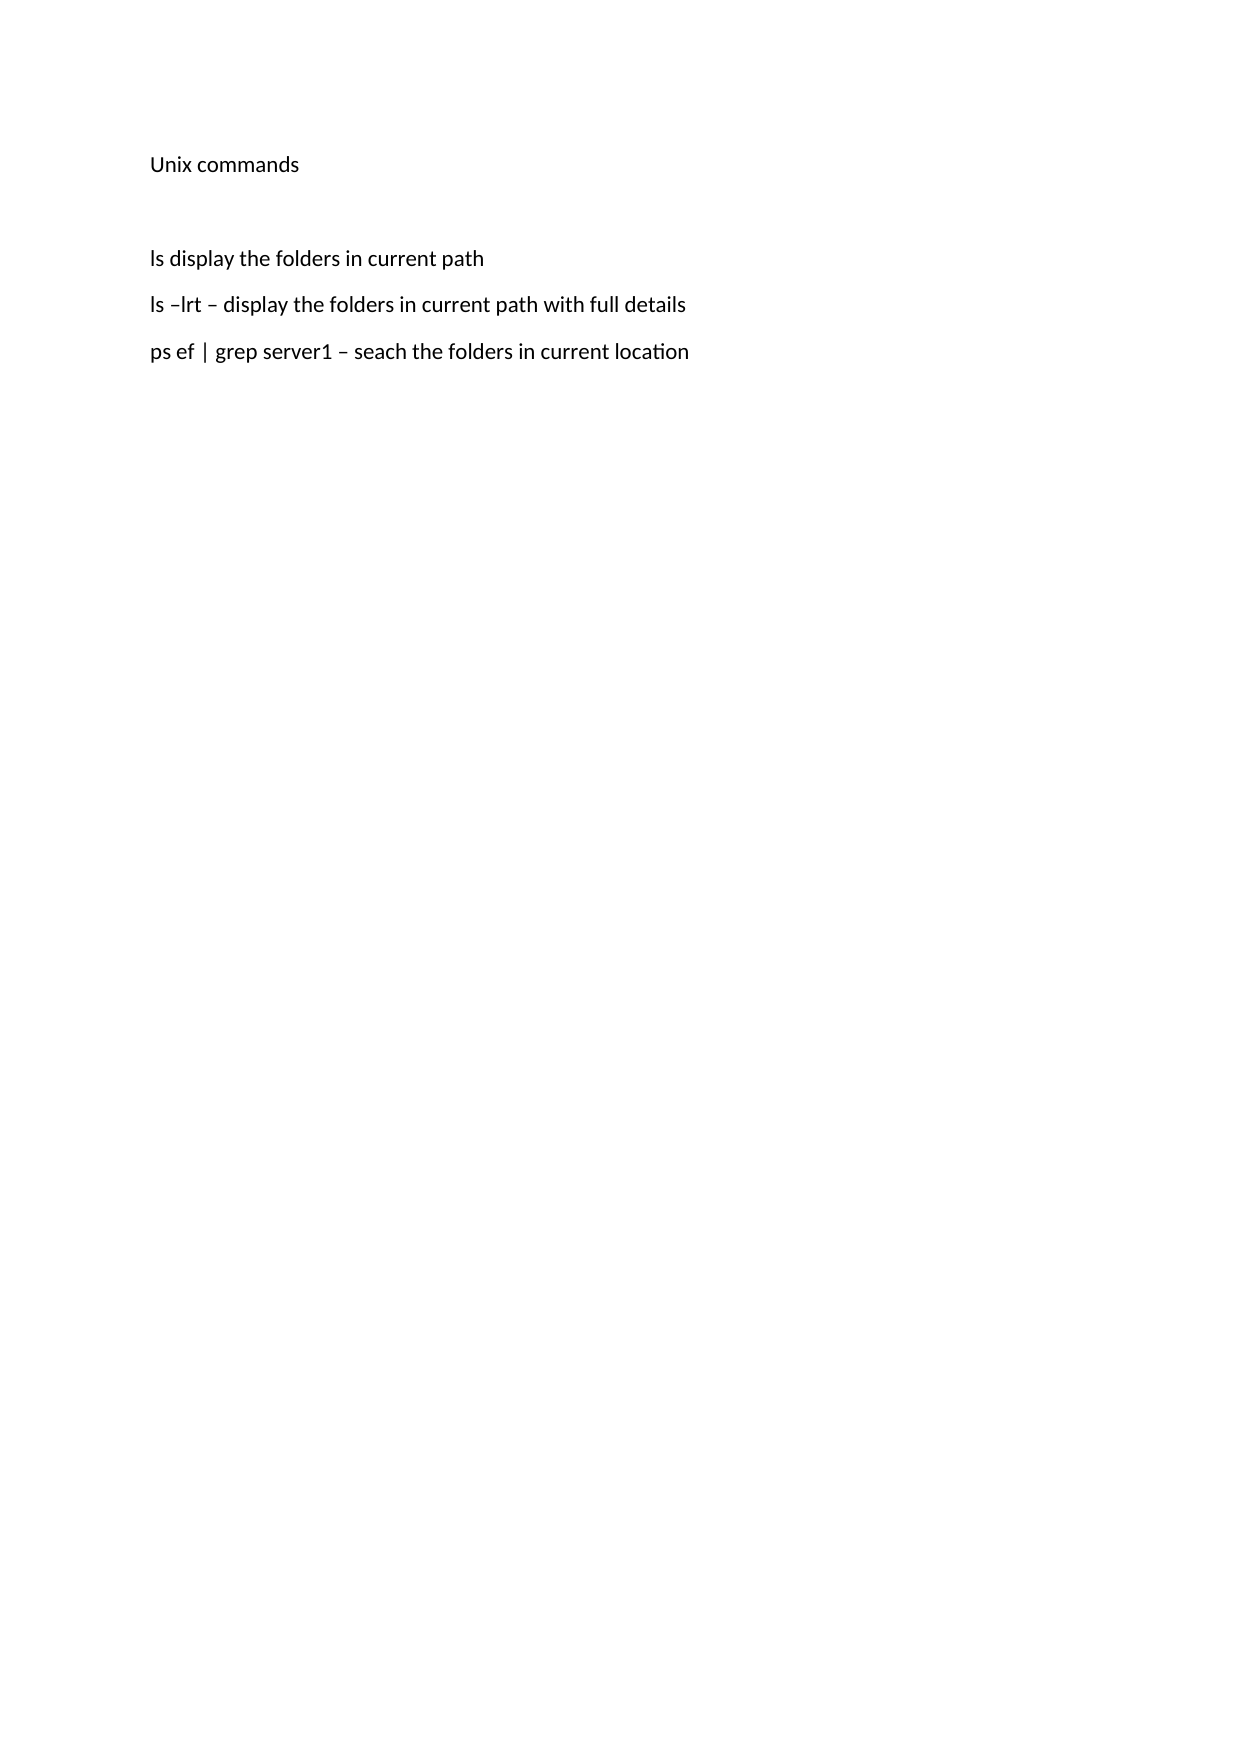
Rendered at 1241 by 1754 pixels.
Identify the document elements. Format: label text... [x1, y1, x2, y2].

text ls display the folders in current path [150, 244, 1090, 272]
text Unix commands [150, 150, 1090, 178]
text ls –lrt – display the folders in current path with full details [150, 291, 1090, 319]
text ps ef | grep server1 – seach the folders in current location [150, 337, 1090, 366]
